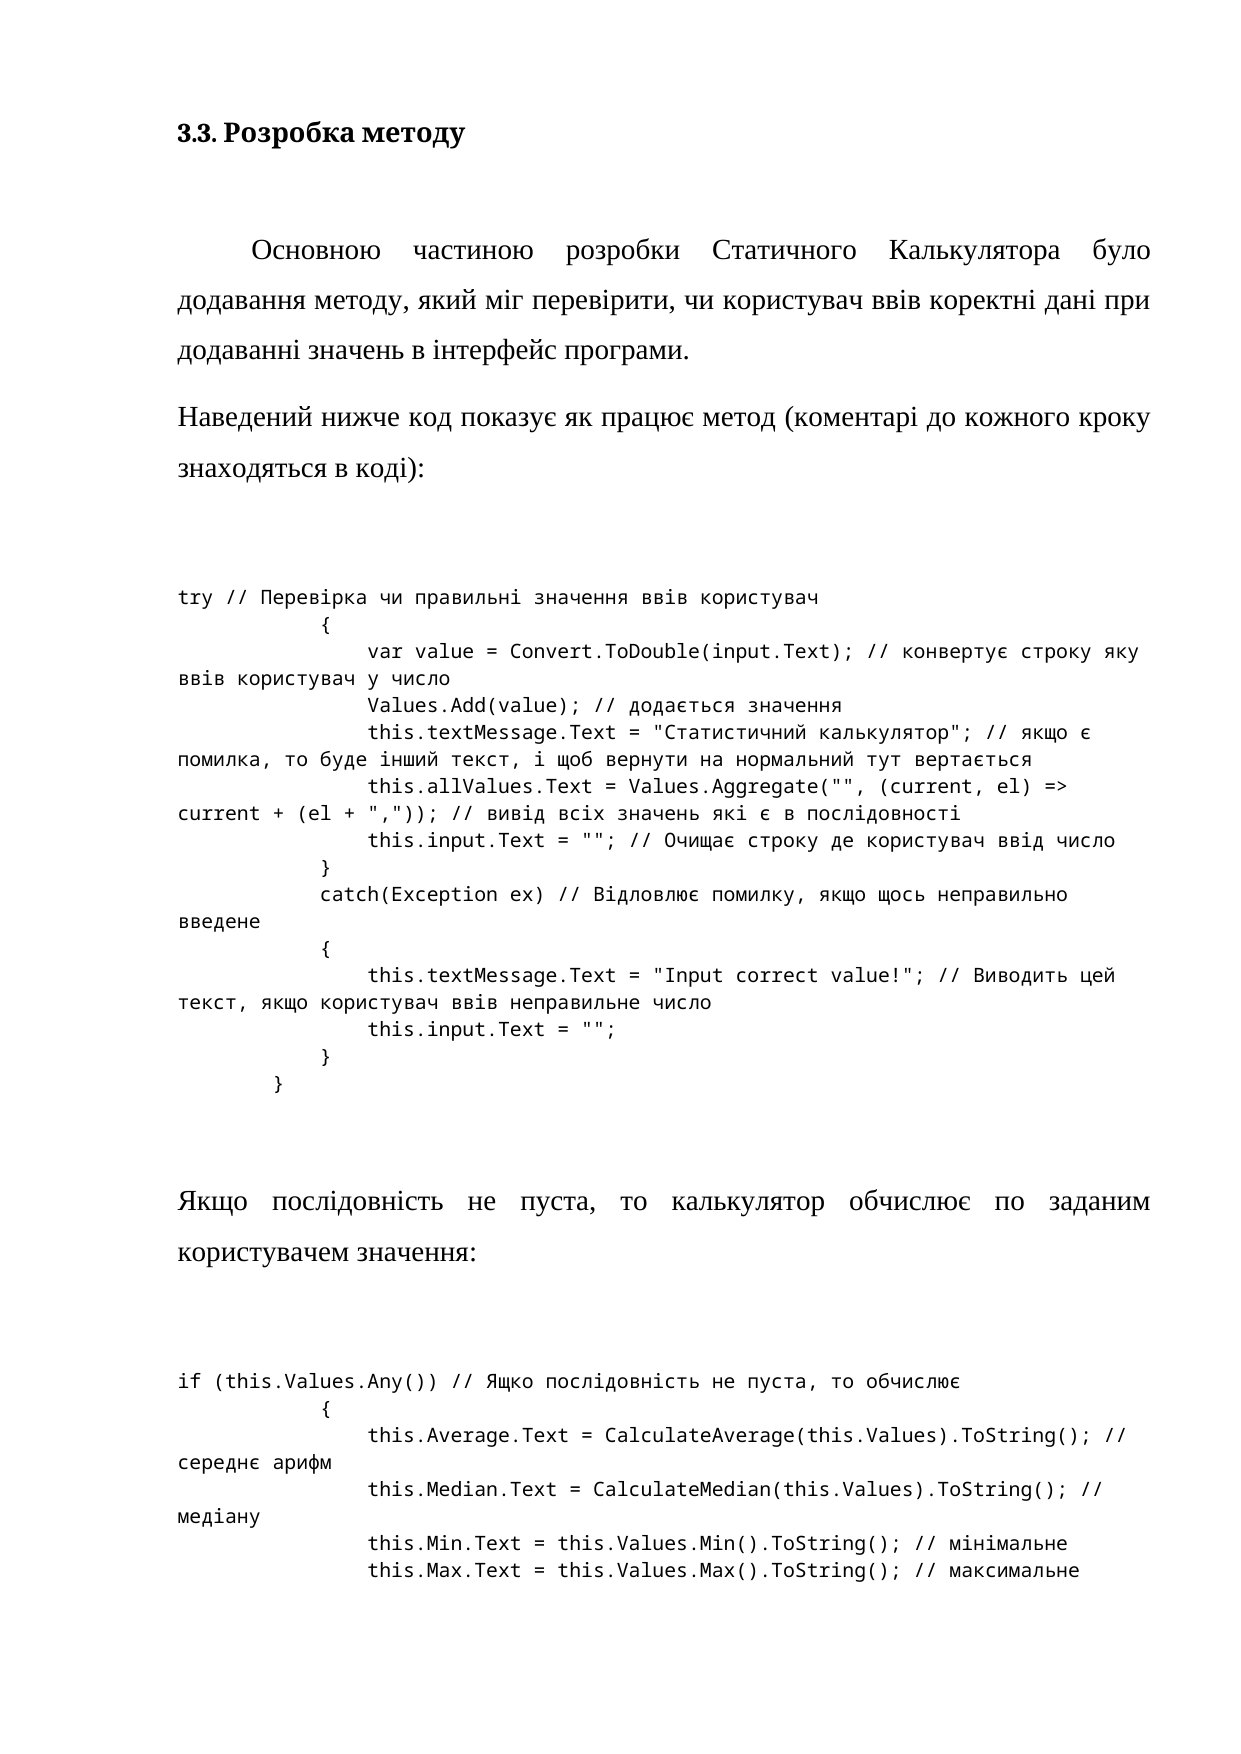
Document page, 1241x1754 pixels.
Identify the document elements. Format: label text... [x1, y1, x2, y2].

text try // Перевірка чи правильні значення ввів користувач [177, 584, 1152, 611]
text { [177, 934, 1152, 961]
subtitle 3.3. Розробка методу [177, 118, 1152, 149]
text if (this.Values.Any()) // Ящко послідовність не пуста, то обчислює [177, 1368, 1152, 1395]
text var value = Convert.ToDouble(input.Text); // конвертує строку яку ввів користувач у число [177, 638, 1152, 692]
text this.allValues.Text = Values.Aggregate("", (current, el) => current + (el + ",")); // вивід всіх значень які є в послідовності [177, 772, 1152, 826]
text this.Min.Text = this.Values.Min().ToString(); // мінімальне [177, 1529, 1152, 1557]
text Основною частиною розробки Статичного Калькулятора було додавання методу, який міг перевірити, чи користувач ввів коректні дані при додаванні значень в інтерфейс програми. [177, 232, 1152, 366]
text Якщо послідовність не пуста, то калькулятор обчислює по заданим користувачем значення: [177, 1183, 1152, 1267]
text this.textMessage.Text = "Статистичний калькулятор"; // якщо є помилка, то буде інший текст, і щоб вернути на нормальний тут вертається [177, 718, 1152, 772]
text } [177, 1069, 1152, 1096]
text this.Median.Text = CalculateMedian(this.Values).ToString(); // медіану [177, 1476, 1152, 1529]
text } [177, 1042, 1152, 1069]
text this.input.Text = ""; [177, 1015, 1152, 1042]
text { [177, 611, 1152, 638]
text } [177, 853, 1152, 880]
text this.input.Text = ""; // Очищає строку де користувач ввід число [177, 826, 1152, 853]
text Наведений нижче код показує як працює метод (коментарі до кожного кроку знаходяться в коді): [177, 399, 1152, 483]
text catch(Exception ex) // Відловлює помилку, якщо щось неправильно введене [177, 880, 1152, 934]
text { [177, 1395, 1152, 1422]
text this.Max.Text = this.Values.Max().ToString(); // максимальне [177, 1557, 1152, 1583]
text this.Average.Text = CalculateAverage(this.Values).ToString(); // середнє арифм [177, 1422, 1152, 1476]
text Values.Add(value); // додається значення [177, 692, 1152, 718]
text this.textMessage.Text = "Input correct value!"; // Виводить цей текст, якщо користувач ввів неправильне число [177, 961, 1152, 1015]
